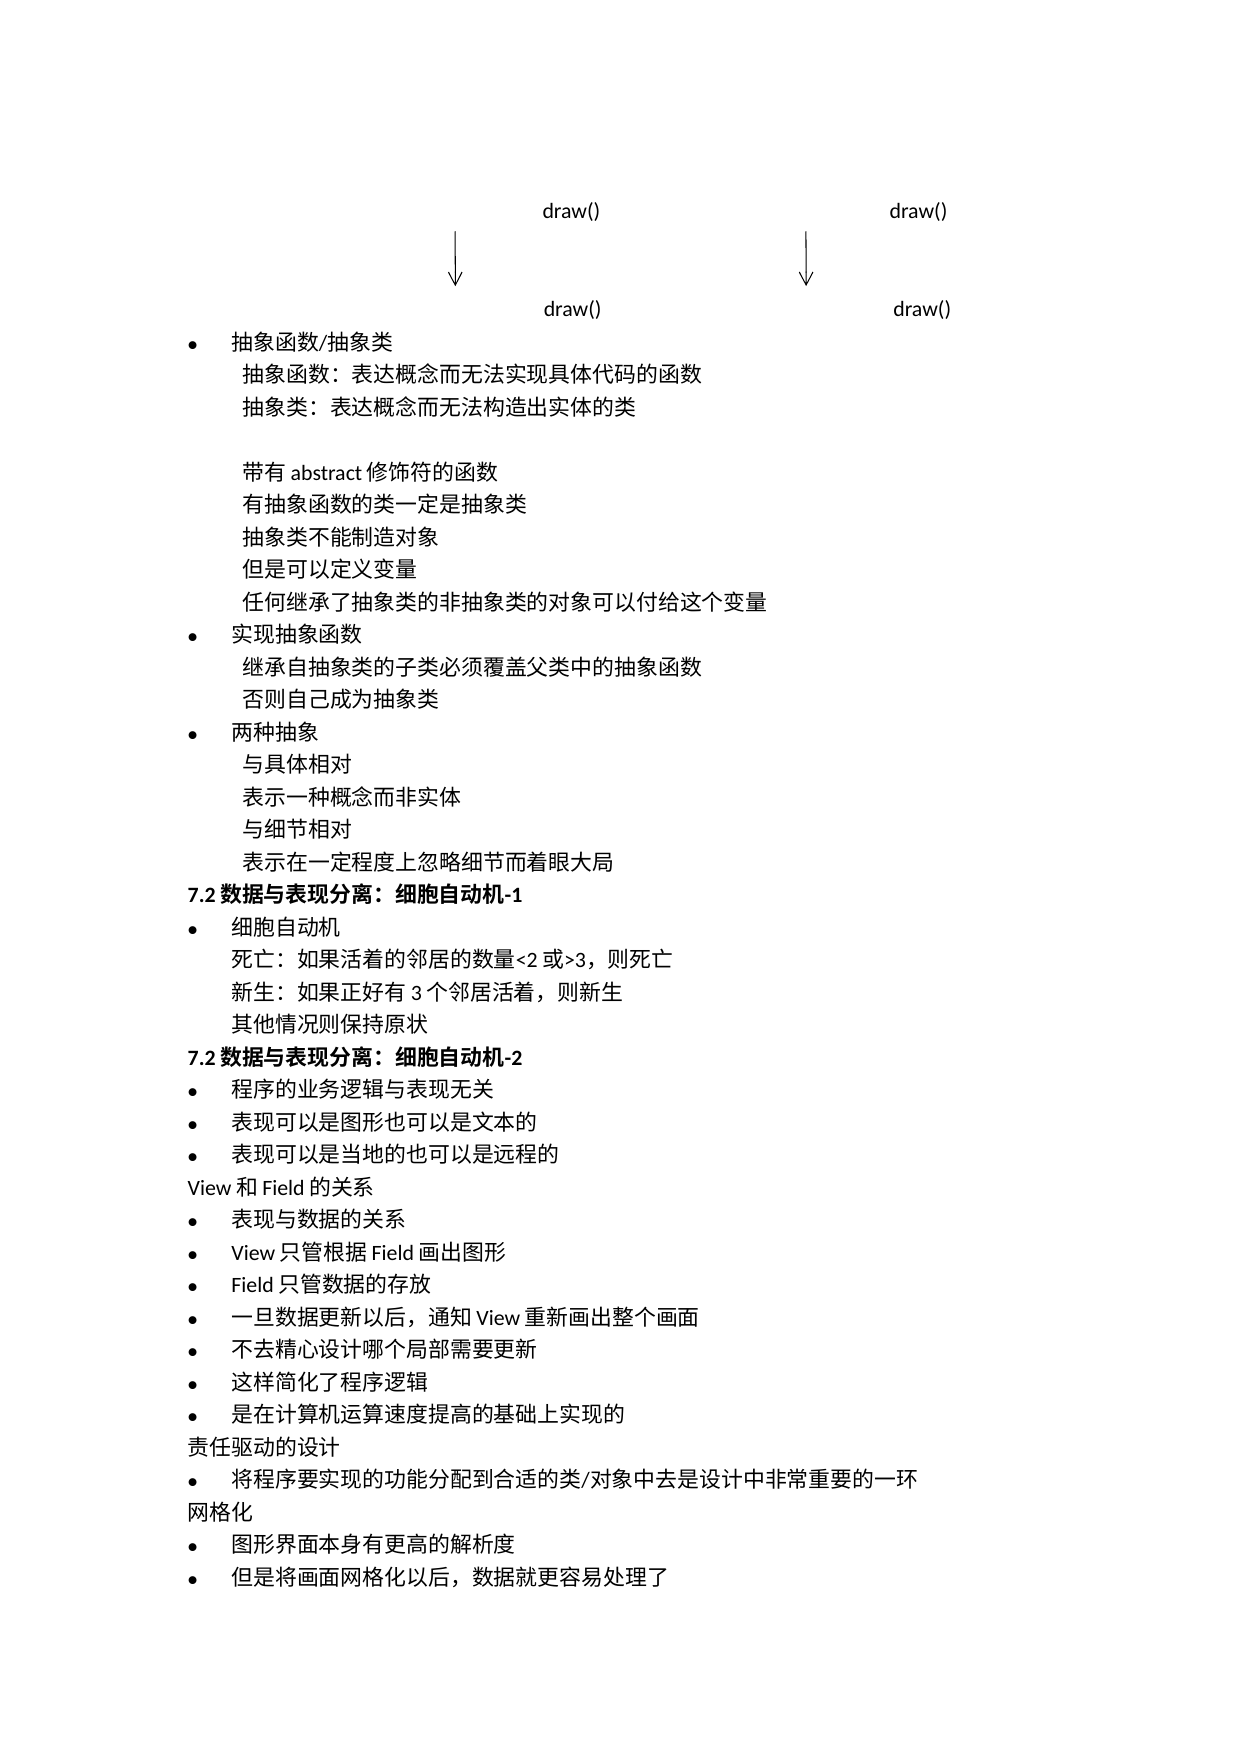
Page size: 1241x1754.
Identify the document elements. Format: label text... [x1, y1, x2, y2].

list 一旦数据更新以后，通知View重新画出整个画面 [187, 1299, 1053, 1332]
text 7.2数据与表现分离：细胞自动机-1 [187, 877, 1053, 909]
list 否则自己成为抽象类 [231, 682, 1053, 714]
list 抽象函数/抽象类 [187, 324, 1053, 357]
list View只管根据Field画出图形 [187, 1234, 1053, 1267]
list 是在计算机运算速度提高的基础上实现的 [187, 1397, 1053, 1429]
list 细胞自动机 [187, 909, 1053, 942]
list 不去精心设计哪个局部需要更新 [187, 1332, 1053, 1364]
list 有抽象函数的类一定是抽象类 [231, 487, 1053, 519]
list Field只管数据的存放 [187, 1267, 1053, 1299]
list 抽象函数：表达概念而无法实现具体代码的函数 [231, 357, 1053, 389]
list 与细节相对 [231, 812, 1053, 844]
list 图形界面本身有更高的解析度 [187, 1527, 1053, 1559]
text 7.2数据与表现分离：细胞自动机-2 [187, 1039, 1053, 1072]
list 表示在一定程度上忽略细节而着眼大局 [231, 844, 1053, 877]
list 但是将画面网格化以后，数据就更容易处理了 [187, 1559, 1053, 1592]
list 新生：如果正好有3个邻居活着，则新生 [231, 974, 1053, 1007]
text View和Field的关系 [187, 1169, 1053, 1202]
list 任何继承了抽象类的非抽象类的对象可以付给这个变量 [231, 584, 1053, 617]
list 抽象类不能制造对象 [231, 519, 1053, 552]
list 与具体相对 [231, 747, 1053, 779]
list 继承自抽象类的子类必须覆盖父类中的抽象函数 [231, 649, 1053, 682]
list 表现可以是当地的也可以是远程的 [187, 1137, 1053, 1169]
list 抽象类：表达概念而无法构造出实体的类 [231, 389, 1053, 422]
text 责任驱动的设计 [187, 1429, 1053, 1462]
list 表现与数据的关系 [187, 1202, 1053, 1234]
list 实现抽象函数 [187, 617, 1053, 649]
list 程序的业务逻辑与表现无关 [187, 1072, 1053, 1104]
list 这样简化了程序逻辑 [187, 1364, 1053, 1397]
list 两种抽象 [187, 714, 1053, 747]
list 表现可以是图形也可以是文本的 [187, 1104, 1053, 1137]
list 表示一种概念而非实体 [231, 779, 1053, 812]
list 将程序要实现的功能分配到合适的类/对象中去是设计中非常重要的一环 [187, 1462, 1053, 1494]
list 其他情况则保持原状 [231, 1007, 1053, 1039]
list 带有abstract修饰符的函数 [231, 454, 1053, 487]
list 死亡：如果活着的邻居的数量<2或>3，则死亡 [231, 942, 1053, 974]
text draw() draw() [187, 292, 1053, 324]
text draw() draw() [187, 194, 1053, 227]
list 但是可以定义变量 [231, 552, 1053, 584]
text 网格化 [187, 1494, 1053, 1527]
